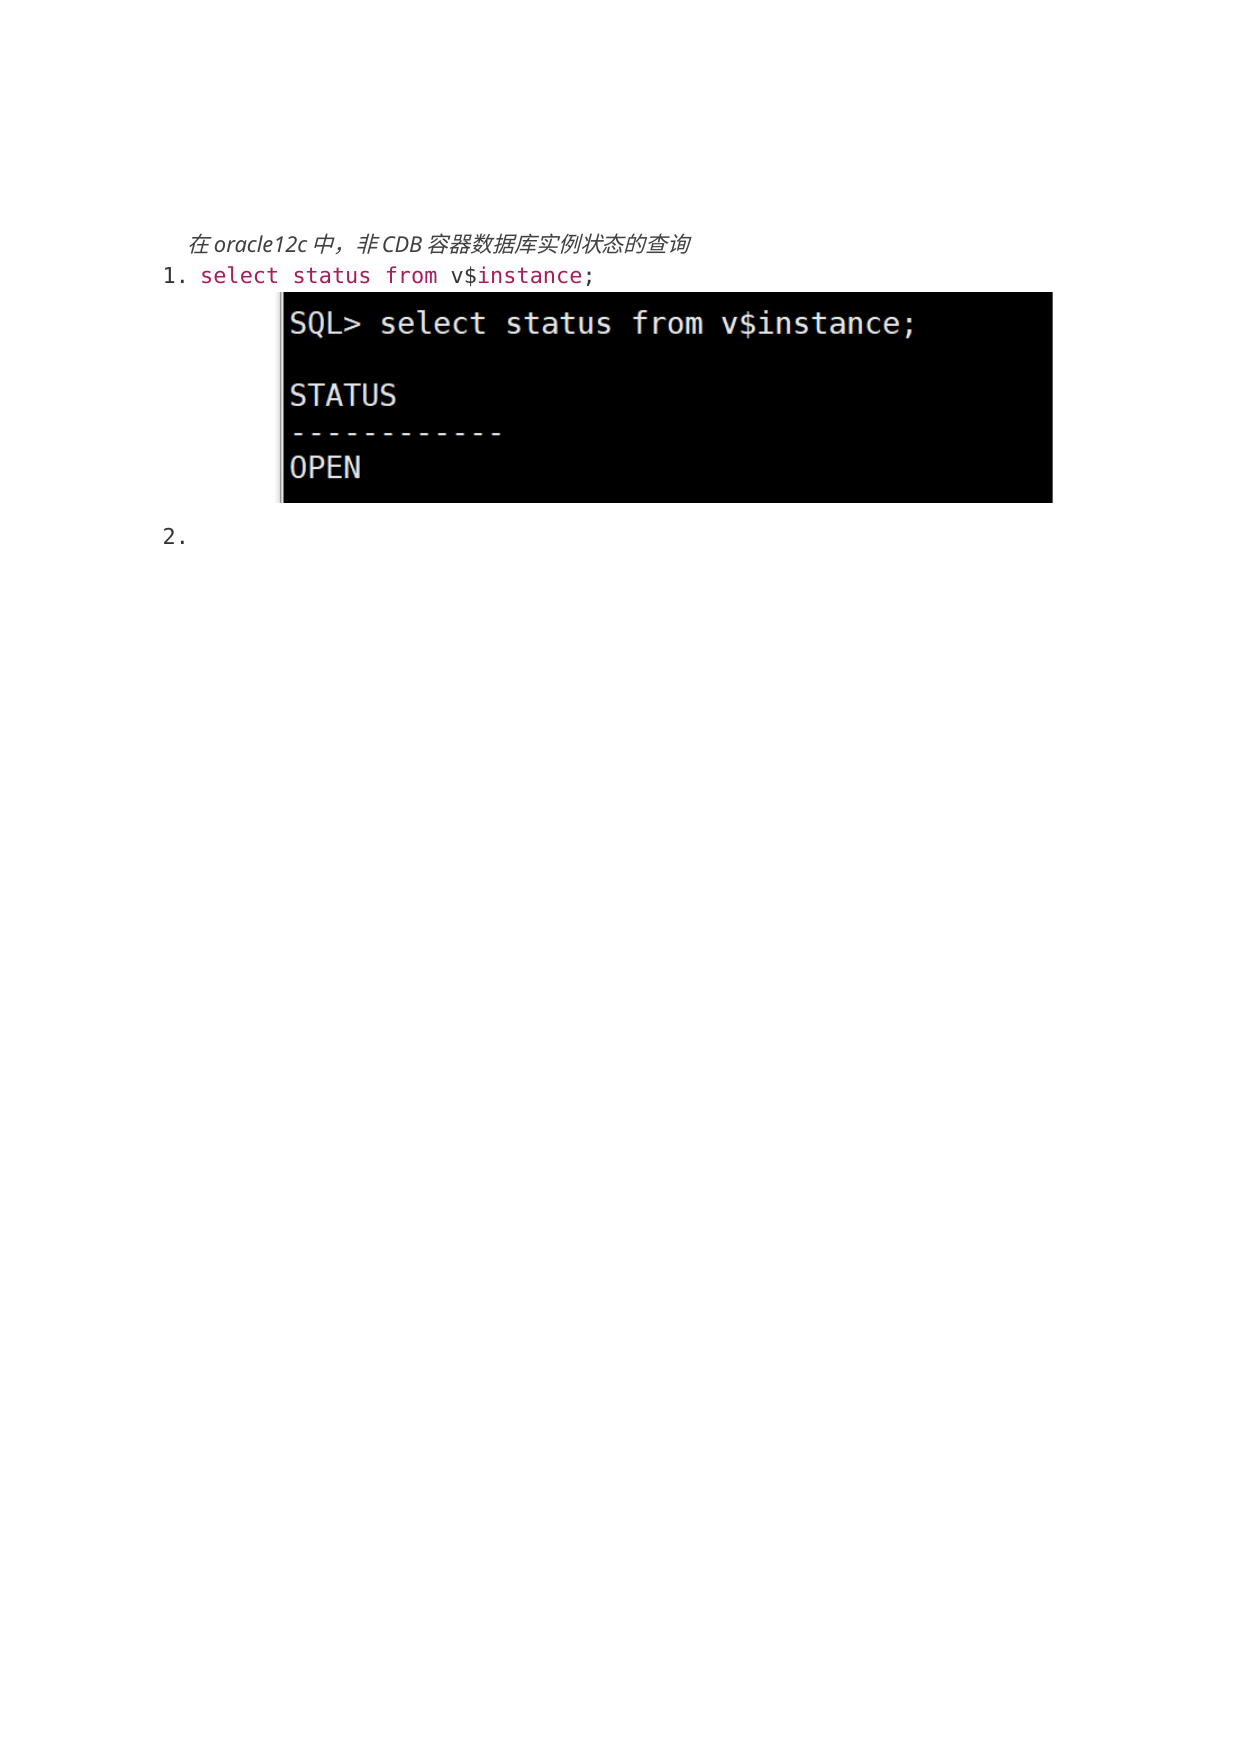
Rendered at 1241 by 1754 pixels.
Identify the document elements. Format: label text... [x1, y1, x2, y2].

picture [187, 292, 1053, 503]
text 在oracle12c中，非CDB容器数据库实例状态的查询 [187, 227, 1053, 259]
list select status from v$instance; [162, 259, 1053, 292]
